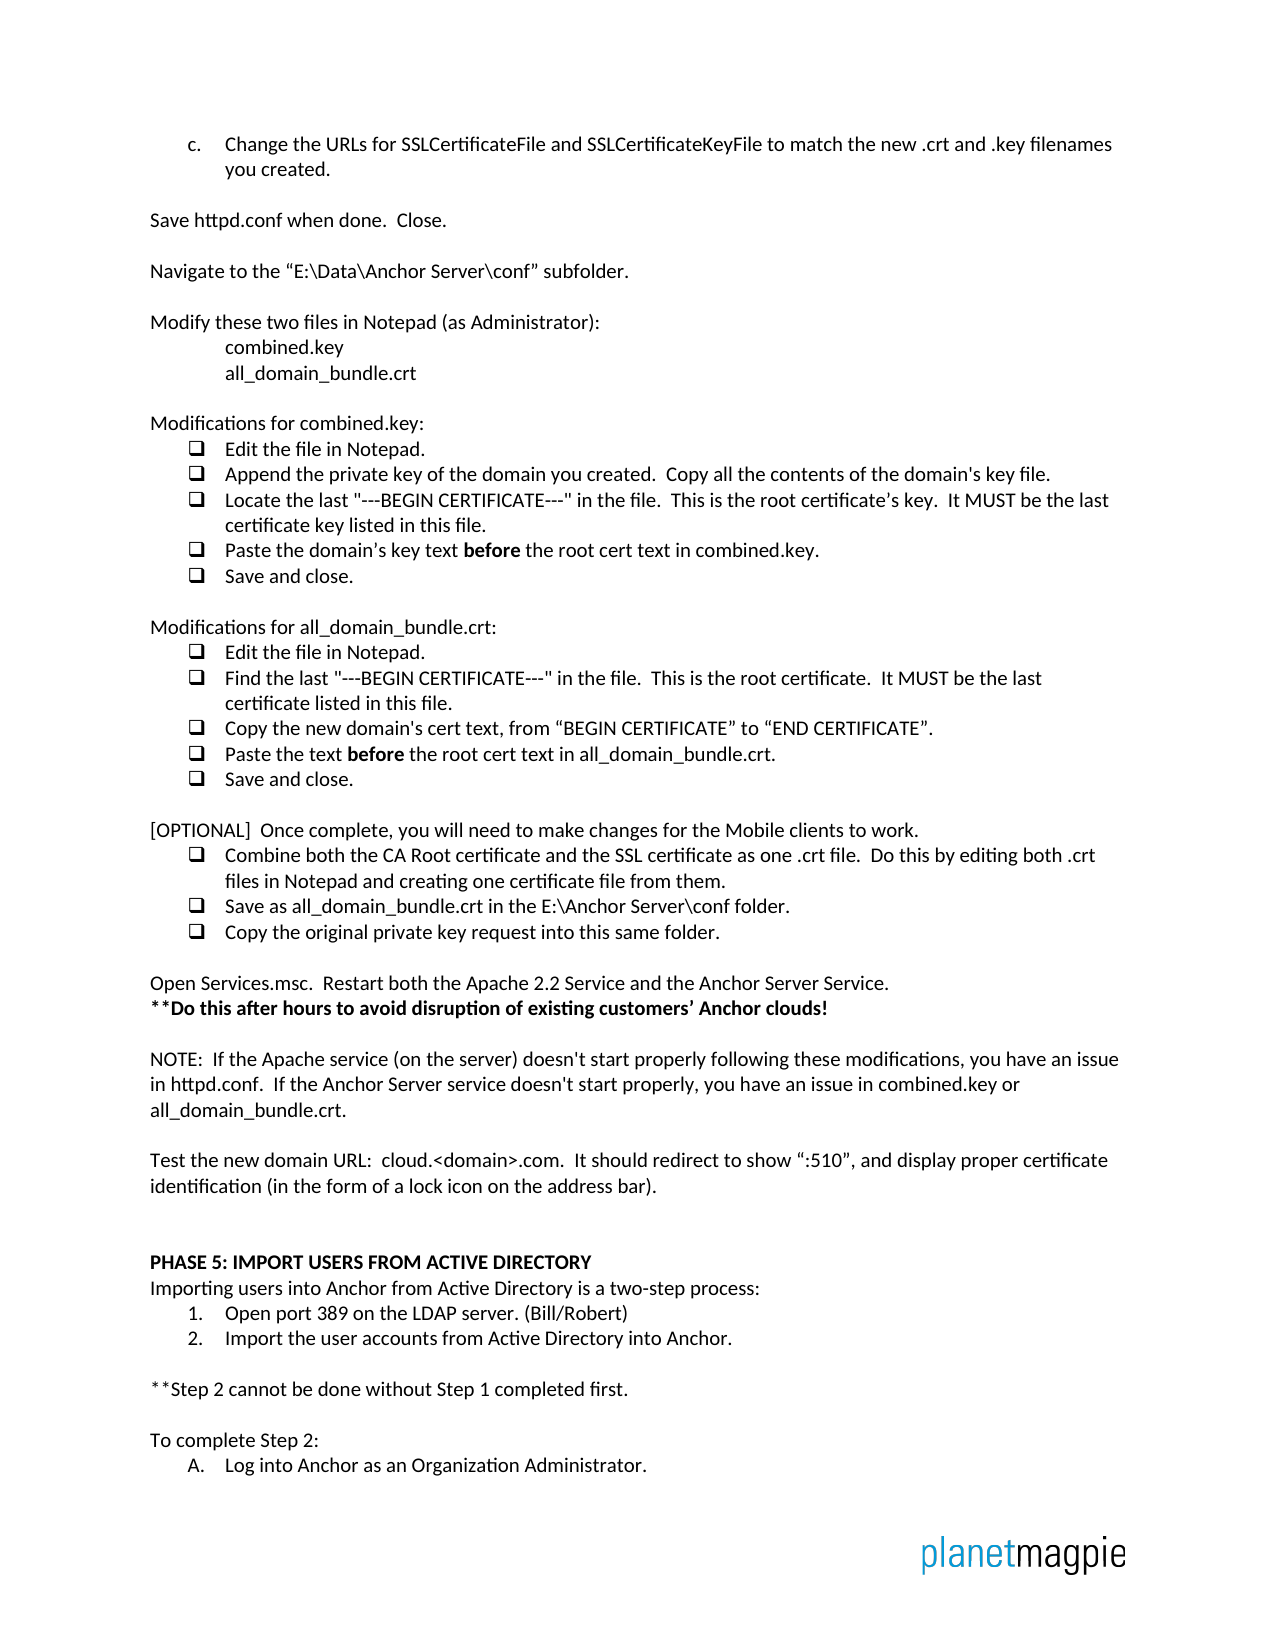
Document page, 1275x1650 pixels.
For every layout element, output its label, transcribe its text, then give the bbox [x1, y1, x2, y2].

picture [925, 1548, 933, 1564]
list Save as all_domain_bundle.crt in the E:\Anchor Server\conf folder. [187, 893, 1125, 919]
list Copy the original private key request into this same folder. [187, 919, 1125, 944]
list Combine both the CA Root certificate and the SSL certificate as one .crt file. Do this by editing both .crt files in Notepad and creating one certificate file from them. [187, 843, 1125, 893]
text NOTE: If the Apache service (on the server) doesn't start properly following these modifications, you have an issue in httpd.conf. If the Anchor Server service doesn't start properly, you have an issue in combined.key or all_domain_bundle.crt. [150, 1046, 1125, 1122]
list Import the user accounts from Active Directory into Anchor. [187, 1326, 1125, 1351]
list Save and close. [187, 563, 1125, 588]
text To complete Step 2: [150, 1427, 1125, 1453]
text [OPTIONAL] Once complete, you will need to make changes for the Mobile clients to work. [150, 817, 1125, 843]
text **Do this after hours to avoid disruption of existing customers’ Anchor clouds! [150, 995, 1125, 1021]
text Modifications for combined.key: [150, 411, 1125, 436]
list Paste the text before the root cert text in all_domain_bundle.crt. [187, 741, 1125, 766]
list Open port 389 on the LDAP server. (Bill/Robert) [187, 1300, 1125, 1326]
list Find the last "---BEGIN CERTIFICATE---" in the file. This is the root certificate. It MUST be the last certificate listed in this file. [187, 665, 1125, 716]
text combined.key [150, 334, 1125, 360]
text **Step 2 cannot be done without Step 1 completed first. [150, 1376, 1125, 1402]
list Append the private key of the domain you created. Copy all the contents of the domain's key file. [187, 461, 1125, 487]
text Navigate to the “E:\Data\Anchor Server\conf” subfolder. [150, 258, 1125, 283]
list Edit the file in Notepad. [187, 639, 1125, 665]
text Save httpd.conf when done. Close. [150, 207, 1125, 233]
list Paste the domain’s key text before the root cert text in combined.key. [187, 538, 1125, 563]
text Modify these two files in Notepad (as Administrator): [150, 309, 1125, 334]
text all_domain_bundle.crt [150, 360, 1125, 385]
list Locate the last "---BEGIN CERTIFICATE---" in the file. This is the root certificate’s key. It MUST be the last certificate key listed in this file. [187, 487, 1125, 538]
list Change the URLs for SSLCertificateFile and SSLCertificateKeyFile to match the new .crt and .key filenames you created. [187, 131, 1125, 182]
picture [922, 1536, 1125, 1575]
list Save and close. [187, 766, 1125, 792]
text Importing users into Anchor from Active Directory is a two-step process: [150, 1275, 1125, 1300]
list Copy the new domain's cert text, from “BEGIN CERTIFICATE” to “END CERTIFICATE”. [187, 716, 1125, 741]
list Edit the file in Notepad. [187, 436, 1125, 461]
text Open Services.msc. Restart both the Apache 2.2 Service and the Anchor Server Service. [150, 970, 1125, 995]
text Test the new domain URL: cloud.<domain>.com. It should redirect to show “:510”, and display proper certificate identification (in the form of a lock icon on the address bar). [150, 1148, 1125, 1198]
text Modifications for all_domain_bundle.crt: [150, 614, 1125, 639]
list Log into Anchor as an Organization Administrator. [187, 1453, 1125, 1478]
text PHASE 5: IMPORT USERS FROM ACTIVE DIRECTORY [150, 1249, 1125, 1275]
